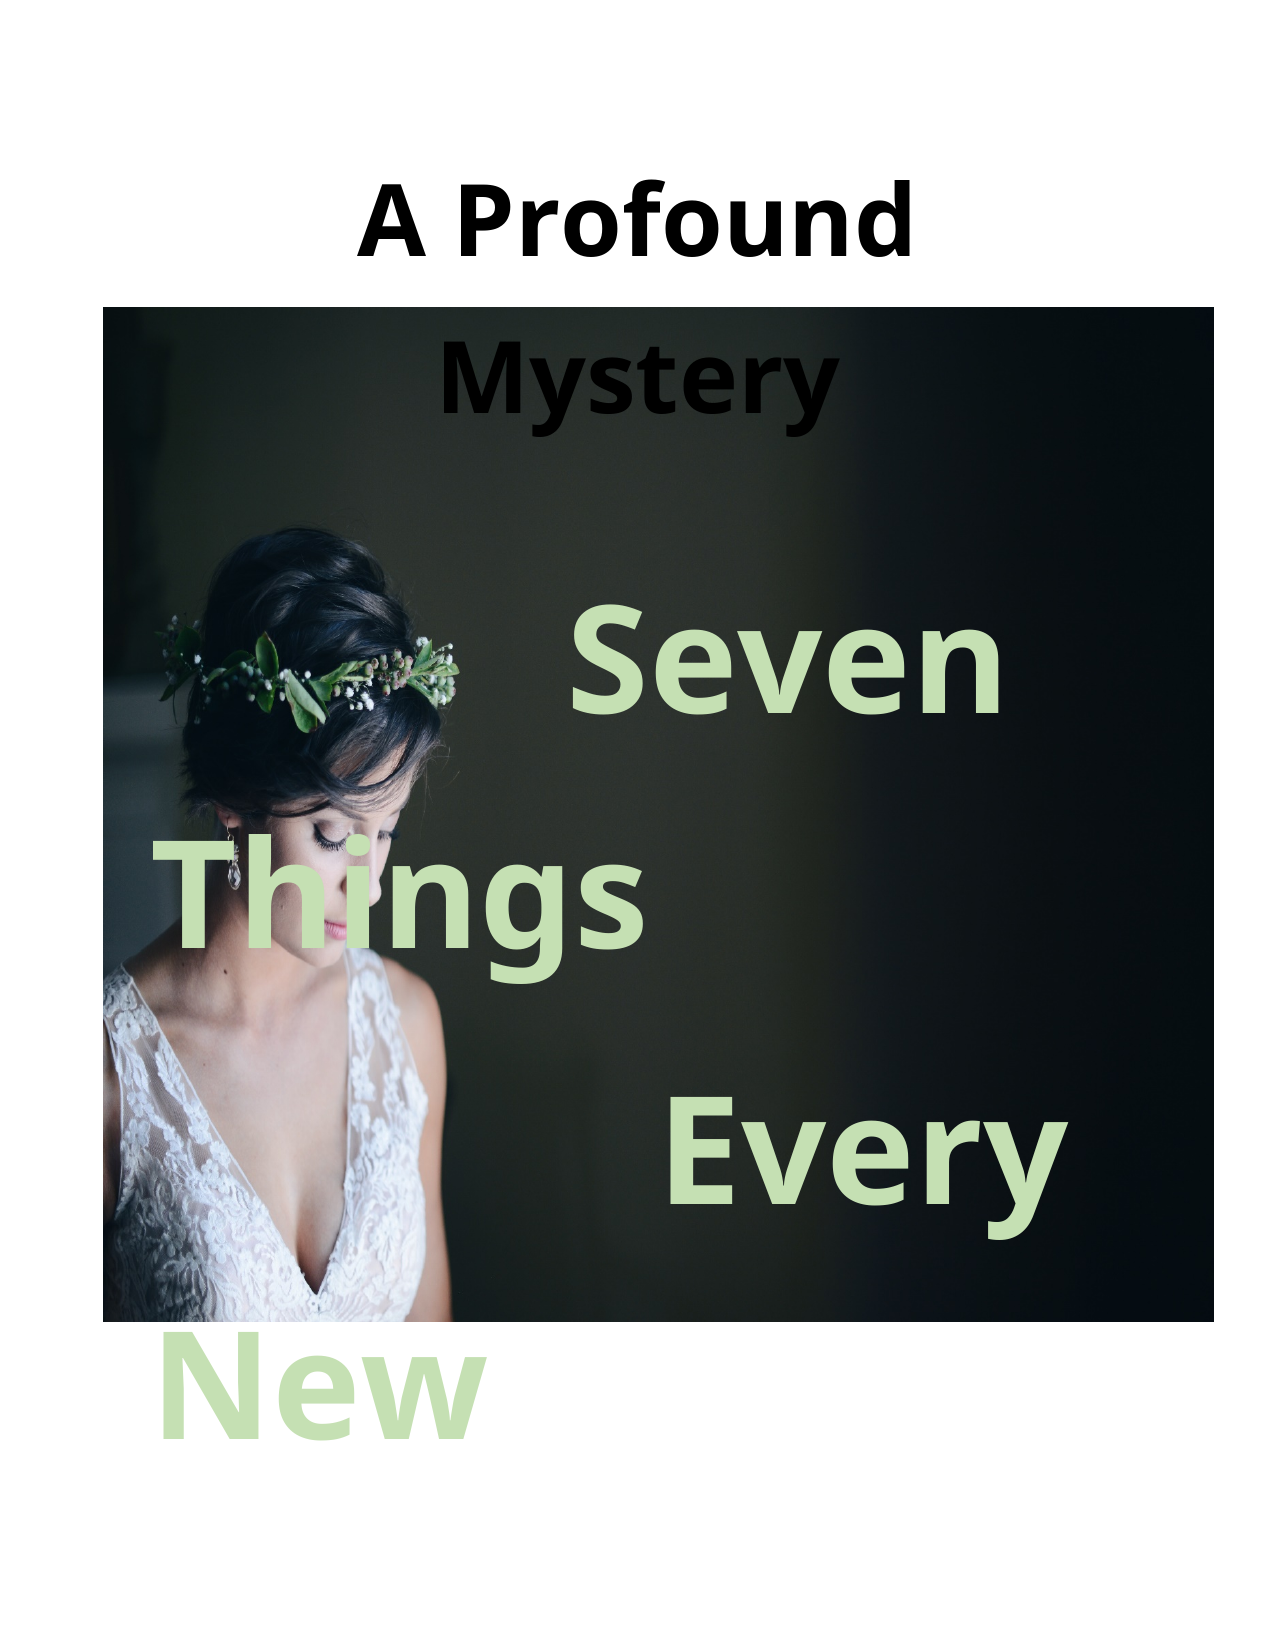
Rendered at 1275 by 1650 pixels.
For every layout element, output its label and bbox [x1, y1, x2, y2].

picture [103, 307, 1214, 1322]
